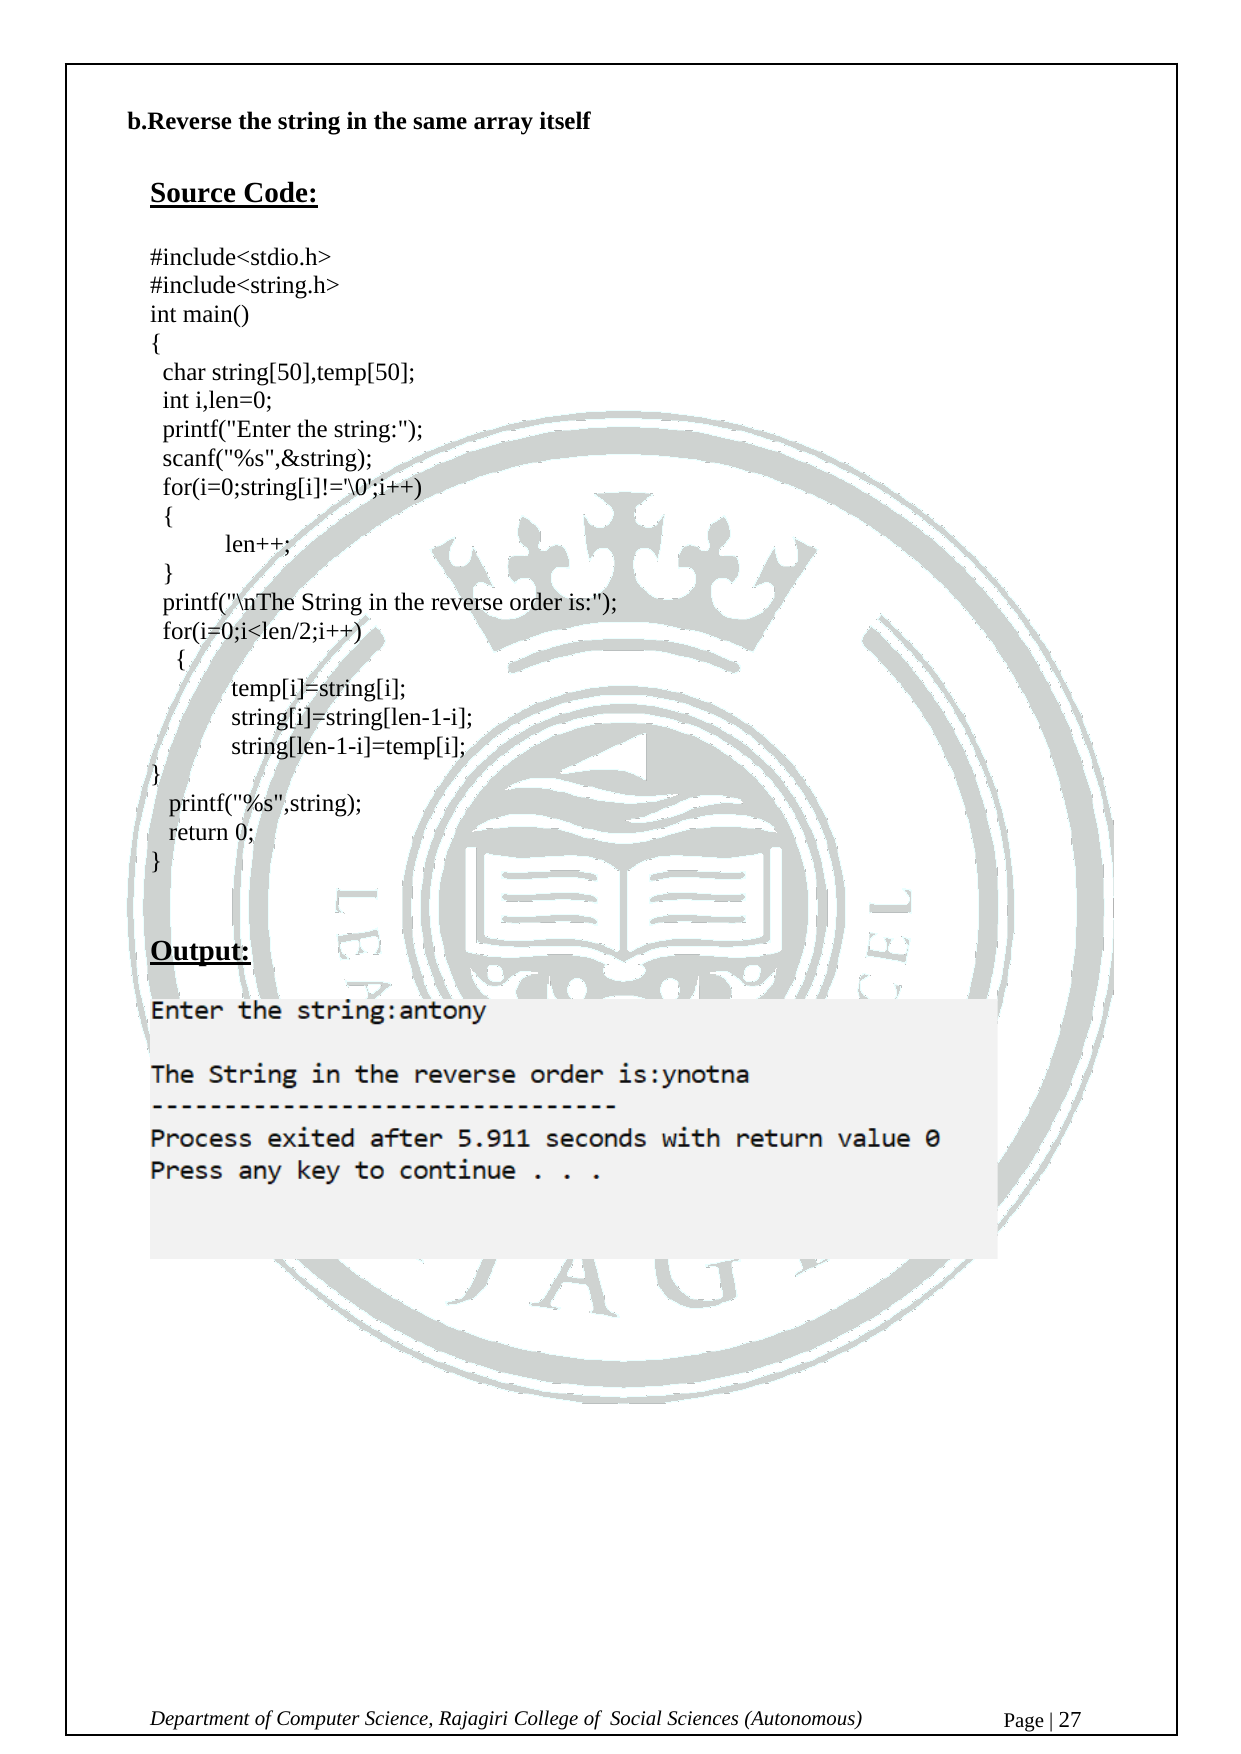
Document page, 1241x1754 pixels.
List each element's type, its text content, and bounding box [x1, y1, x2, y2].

text { [150, 328, 1113, 357]
text #include<stdio.h> #include<string.h> int main() [150, 242, 342, 328]
text len++; [225, 529, 1113, 558]
text printf("\nThe String in the reverse order is:"); for(i=0;i<len/2;i++) [162, 587, 619, 644]
text Source Code: [150, 175, 1113, 209]
text temp[i]=string[i]; string[i]=string[len-1-i]; string[len-1-i]=temp[i]; [231, 673, 473, 759]
text printf("Enter the string:"); scanf("%s",&string); for(i=0;string[i]!='\0';i++) [162, 414, 425, 501]
text { [162, 501, 1113, 529]
text } [150, 846, 1113, 874]
text Output: [150, 933, 1113, 966]
text b.Reverse the string in the same array itself [127, 106, 1113, 135]
text } [162, 558, 1113, 587]
text } [150, 759, 1113, 788]
text { [175, 644, 1113, 673]
text char string[50],temp[50]; int i,len=0; [162, 357, 417, 414]
text printf("%s",string); return 0; [169, 788, 364, 846]
picture [126, 410, 1114, 1404]
